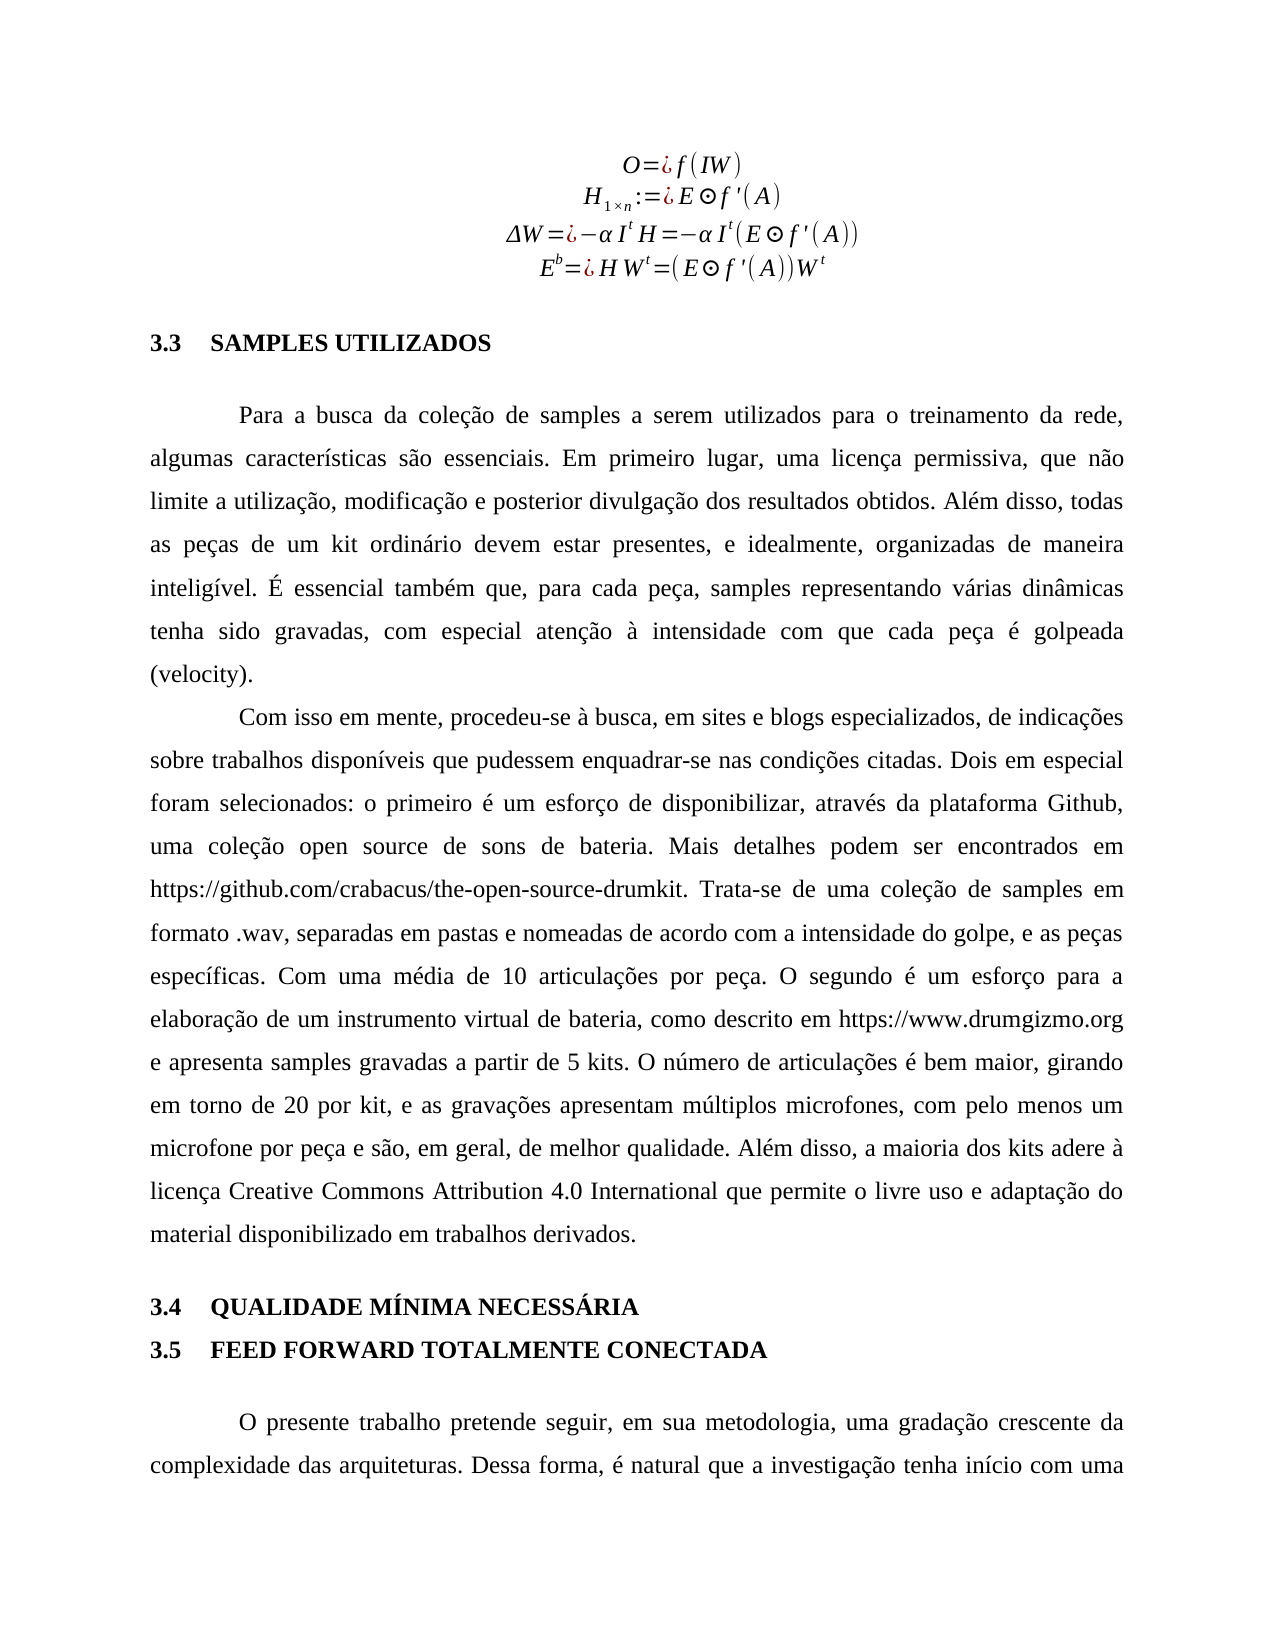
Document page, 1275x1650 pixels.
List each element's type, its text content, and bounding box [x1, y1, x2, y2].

text Para a busca da coleção de samples a serem utilizados para o treinamento da rede, algumas características são essenciais. Em primeiro lugar, uma licença permissiva, que não limite a utilização, modificação e posterior divulgação dos resultados obtidos. Além disso, todas as peças de um kit ordinário devem estar presentes, e idealmente, organizadas de maneira inteligível. É essencial também que, para cada peça, samples representando várias dinâmicas tenha sido gravadas, com especial atenção à intensidade com que cada peça é golpeada (velocity). [150, 400, 1125, 688]
subtitle Samples Utilizados [150, 328, 1125, 357]
text Com isso em mente, procedeu-se à busca, em sites e blogs especializados, de indicações sobre trabalhos disponíveis que pudessem enquadrar-se nas condições citadas. Dois em especial foram selecionados: o primeiro é um esforço de disponibilizar, através da plataforma Github, uma coleção open source de sons de bateria. Mais detalhes podem ser encontrados em https://github.com/crabacus/the-open-source-drumkit. Trata-se de uma coleção de samples em formato .wav, separadas em pastas e nomeadas de acordo com a intensidade do golpe, e as peças específicas. Com uma média de 10 articulações por peça. O segundo é um esforço para a elaboração de um instrumento virtual de bateria, como descrito em https://www.drumgizmo.org e apresenta samples gravadas a partir de 5 kits. O número de articulações é bem maior, girando em torno de 20 por kit, e as gravações apresentam múltiplos microfones, com pelo menos um microfone por peça e são, em geral, de melhor qualidade. Além disso, a maioria dos kits adere à licença Creative Commons Attribution 4.0 International que permite o livre uso e adaptação do material disponibilizado em trabalhos derivados. [150, 702, 1125, 1248]
